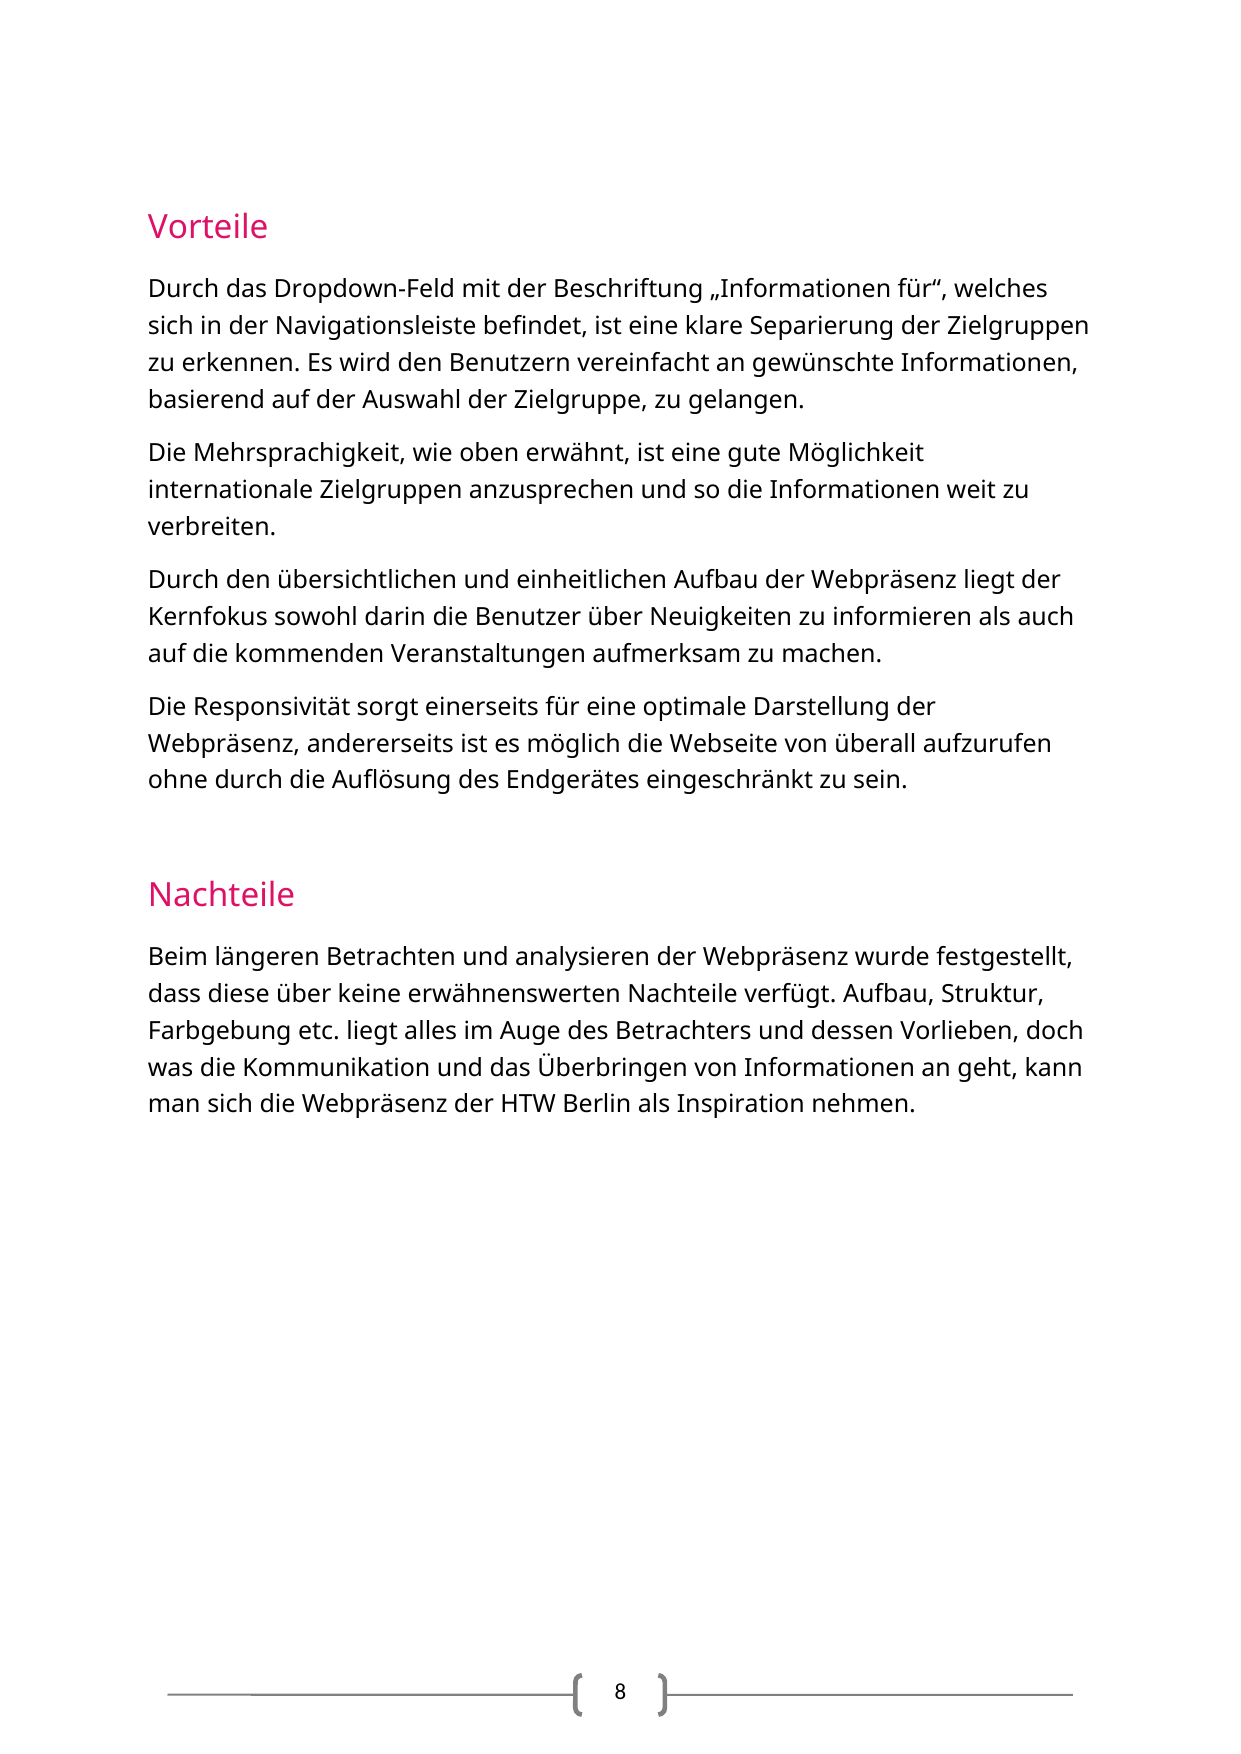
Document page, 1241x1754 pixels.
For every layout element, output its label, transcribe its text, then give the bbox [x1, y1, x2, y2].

subtitle Nachteile [148, 871, 1093, 916]
subtitle Vorteile [148, 203, 1093, 248]
text Durch das Dropdown-Feld mit der Beschriftung „Informationen für“, welches sich in der Navigationsleiste befindet, ist eine klare Separierung der Zielgruppen zu erkennen. Es wird den Benutzern vereinfacht an gewünschte Informationen, basierend auf der Auswahl der Zielgruppe, zu gelangen. [148, 271, 1093, 415]
text Beim längeren Betrachten und analysieren der Webpräsenz wurde festgestellt, dass diese über keine erwähnenswerten Nachteile verfügt. Aufbau, Struktur, Farbgebung etc. liegt alles im Auge des Betrachters und dessen Vorlieben, doch was die Kommunikation und das Überbringen von Informationen an geht, kann man sich die Webpräsenz der HTW Berlin als Inspiration nehmen. [148, 939, 1093, 1120]
text Die Mehrsprachigkeit, wie oben erwähnt, ist eine gute Möglichkeit internationale Zielgruppen anzusprechen und so die Informationen weit zu verbreiten. [148, 435, 1093, 542]
text Die Responsivität sorgt einerseits für eine optimale Darstellung der Webpräsenz, andererseits ist es möglich die Webseite von überall aufzurufen ohne durch die Auflösung des Endgerätes eingeschränkt zu sein. [148, 689, 1093, 796]
text Durch den übersichtlichen und einheitlichen Aufbau der Webpräsenz liegt der Kernfokus sowohl darin die Benutzer über Neuigkeiten zu informieren als auch auf die kommenden Veranstaltungen aufmerksam zu machen. [148, 562, 1093, 669]
